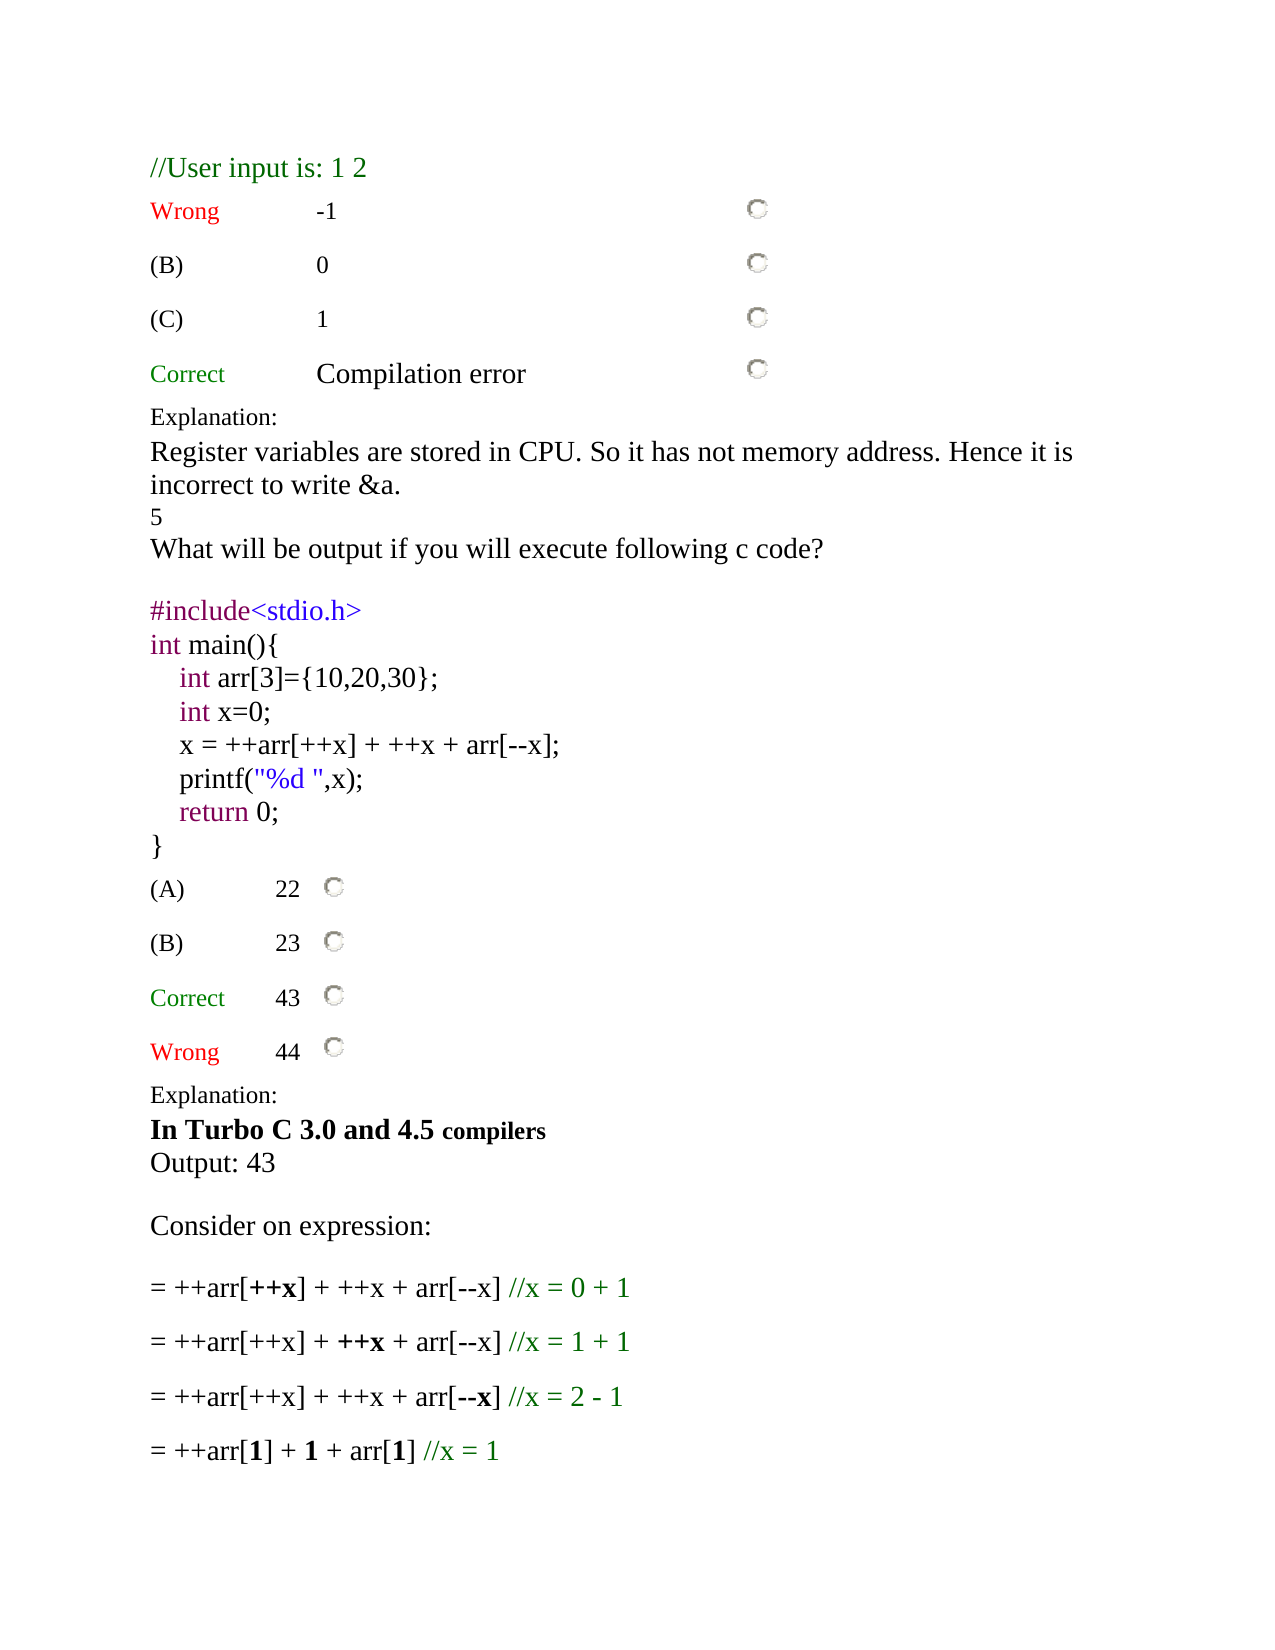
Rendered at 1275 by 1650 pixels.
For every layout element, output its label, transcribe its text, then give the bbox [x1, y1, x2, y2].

table_cell 0 [315, 238, 744, 292]
text //User input is: 1 2 [150, 150, 1125, 183]
text x = ++arr[++x] + ++x + arr[--x]; [150, 727, 1125, 761]
table_cell (C) [149, 292, 315, 346]
table_cell 1 [315, 292, 744, 346]
table_cell [320, 916, 634, 970]
text #include<stdio.h> [150, 593, 1125, 627]
table_cell [744, 238, 1128, 292]
table_header [744, 184, 1128, 238]
table_header -1 [315, 184, 744, 238]
text } [150, 828, 1125, 862]
table_cell (B) [149, 238, 315, 292]
table_cell Explanation: [149, 1078, 639, 1110]
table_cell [149, 1110, 639, 1489]
text 5 [150, 502, 1125, 531]
text int arr[3]={10,20,30}; [150, 660, 1125, 694]
table_cell [320, 1024, 634, 1078]
text return 0; [150, 794, 1125, 828]
table_cell Correct [149, 346, 315, 400]
table_header Wrong [149, 184, 315, 238]
table_cell 23 [274, 916, 320, 970]
table_cell Correct [149, 970, 274, 1024]
text int main(){ [150, 627, 1125, 660]
table_cell [744, 346, 1128, 400]
table_cell 43 [274, 970, 320, 1024]
table_header [320, 862, 634, 916]
table_cell Register variables are stored in CPU. So it has not memory address. Hence it is incorrect to write &a. [149, 432, 1133, 502]
table_cell Explanation: [149, 400, 1133, 432]
table_cell [320, 970, 634, 1024]
table_cell Compilation error [315, 346, 744, 400]
text What will be output if you will execute following c code? [150, 531, 1125, 564]
table_cell [744, 292, 1128, 346]
table_cell (B) [149, 916, 274, 970]
text int x=0; [150, 694, 1125, 727]
table_header 22 [274, 862, 320, 916]
text printf("%d ",x); [150, 761, 1125, 794]
table_header (A) [149, 862, 274, 916]
table_cell 44 [274, 1024, 320, 1078]
table_cell Wrong [149, 1024, 274, 1078]
